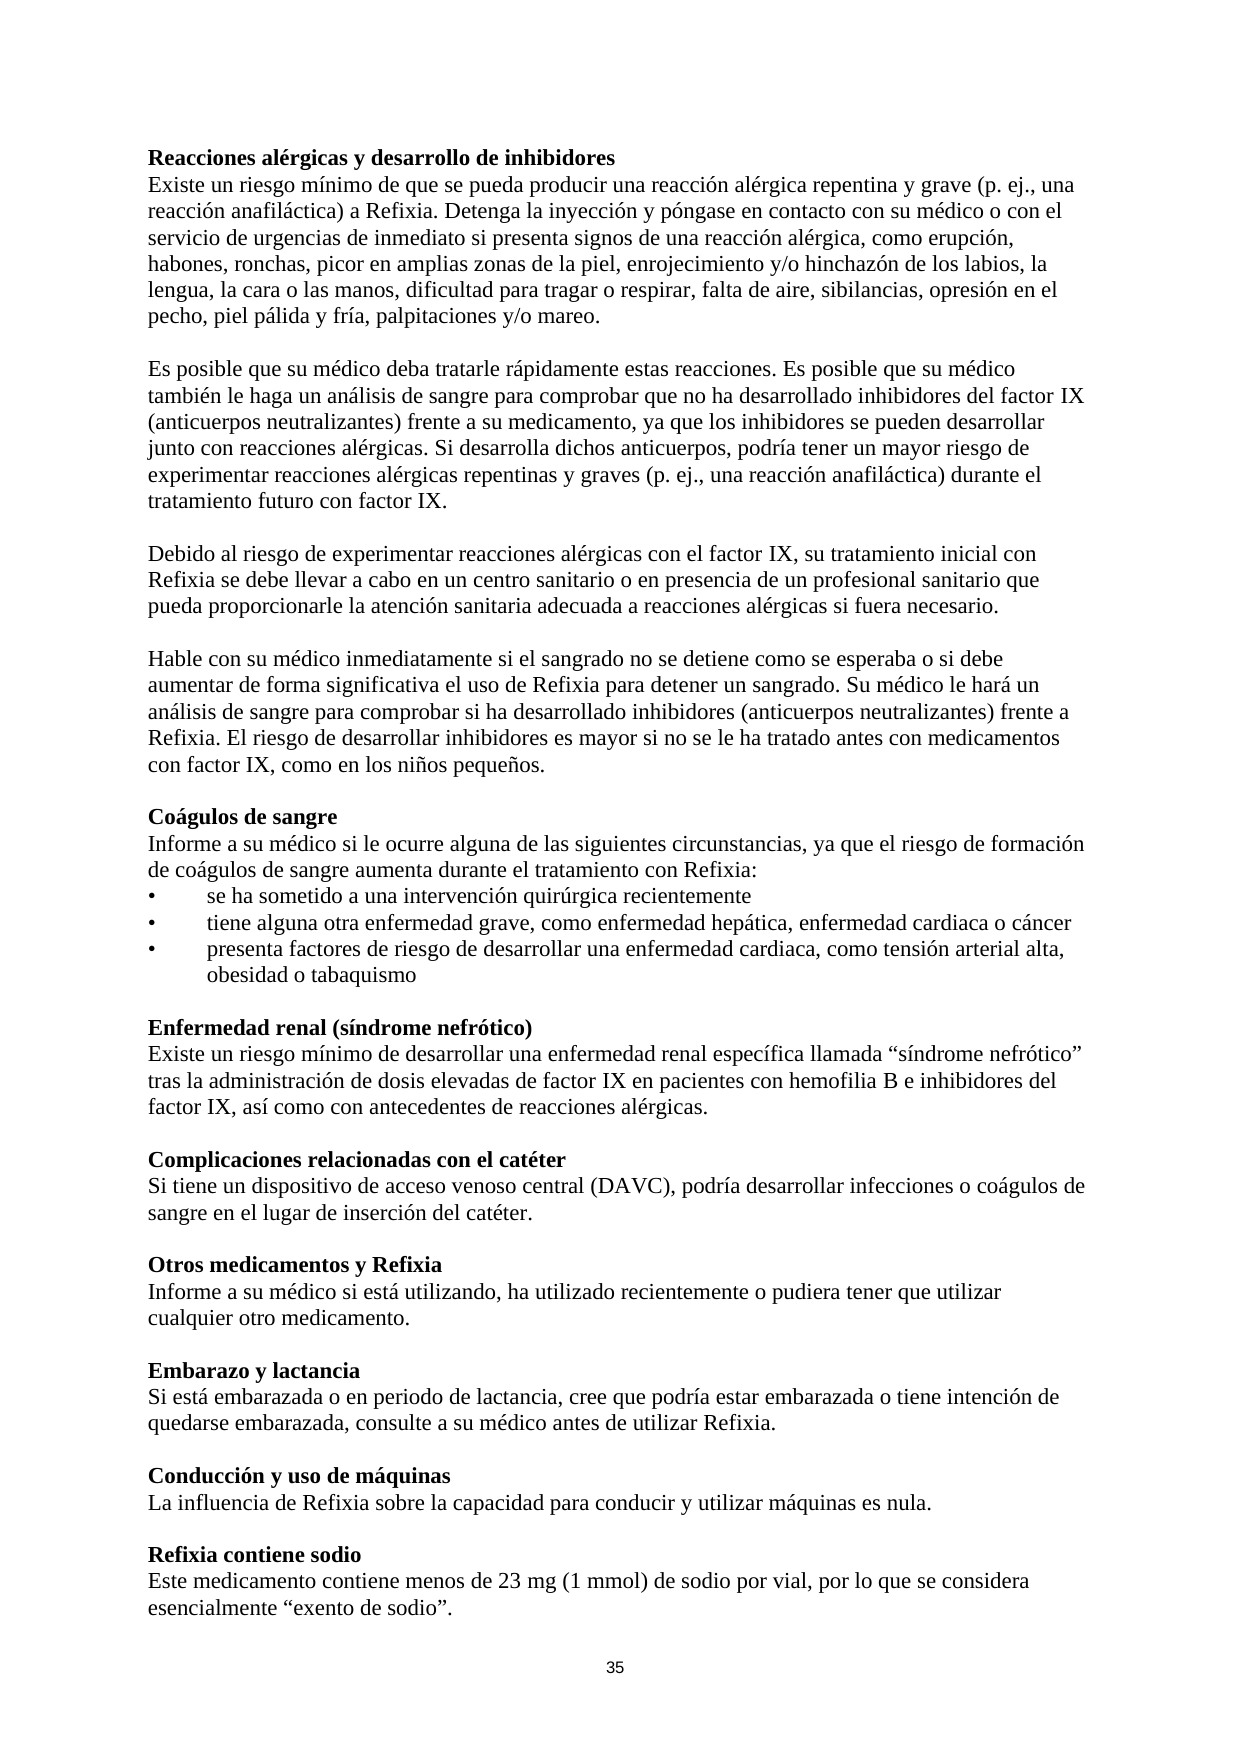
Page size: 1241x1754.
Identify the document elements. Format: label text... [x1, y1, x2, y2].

text Si está embarazada o en periodo de lactancia, cree que podría estar embarazada o tiene intención de quedarse embarazada, consulte a su médico antes de utilizar Refixia. [148, 1383, 1093, 1436]
text La influencia de Refixia sobre la capacidad para conducir y utilizar máquinas es nula. [148, 1488, 1093, 1515]
text Conducción y uso de máquinas [148, 1462, 1093, 1488]
text Enfermedad renal (síndrome nefrótico) [148, 1014, 1093, 1041]
text Existe un riesgo mínimo de que se pueda producir una reacción alérgica repentina y grave (p. ej., una reacción anafiláctica) a Refixia. Detenga la inyección y póngase en contacto con su médico o con el servicio de urgencias de inmediato si presenta signos de una reacción alérgica, como erupción, habones, ronchas, picor en amplias zonas de la piel, enrojecimiento y/o hinchazón de los labios, la lengua, la cara o las manos, dificultad para tragar o respirar, falta de aire, sibilancias, opresión en el pecho, piel pálida y fría, palpitaciones y/o mareo. [148, 171, 1093, 329]
text • tiene alguna otra enfermedad grave, como enfermedad hepática, enfermedad cardiaca o cáncer [148, 909, 1093, 935]
text • presenta factores de riesgo de desarrollar una enfermedad cardiaca, como tensión arterial alta, obesidad o tabaquismo [148, 935, 1093, 988]
text Este medicamento contiene menos de 23 mg (1 mmol) de sodio por vial, por lo que se considera esencialmente “exento de sodio”. [148, 1568, 1093, 1620]
text Otros medicamentos y Refixia [148, 1251, 1093, 1278]
text Hable con su médico inmediatamente si el sangrado no se detiene como se esperaba o si debe aumentar de forma significativa el uso de Refixia para detener un sangrado. Su médico le hará un análisis de sangre para comprobar si ha desarrollado inhibidores (anticuerpos neutralizantes) frente a Refixia. El riesgo de desarrollar inhibidores es mayor si no se le ha tratado antes con medicamentos con factor IX, como en los niños pequeños. [148, 645, 1093, 777]
text Reacciones alérgicas y desarrollo de inhibidores [148, 144, 1093, 171]
text Informe a su médico si está utilizando, ha utilizado recientemente o pudiera tener que utilizar cualquier otro medicamento. [148, 1278, 1093, 1330]
text Existe un riesgo mínimo de desarrollar una enfermedad renal específica llamada “síndrome nefrótico” tras la administración de dosis elevadas de factor IX en pacientes con hemofilia B e inhibidores del factor IX, así como con antecedentes de reacciones alérgicas. [148, 1041, 1093, 1119]
text Debido al riesgo de experimentar reacciones alérgicas con el factor IX, su tratamiento inicial con Refixia se debe llevar a cabo en un centro sanitario o en presencia de un profesional sanitario que pueda proporcionarle la atención sanitaria adecuada a reacciones alérgicas si fuera necesario. [148, 540, 1093, 619]
text Informe a su médico si le ocurre alguna de las siguientes circunstancias, ya que el riesgo de formación de coágulos de sangre aumenta durante el tratamiento con Refixia: [148, 830, 1093, 882]
text Embarazo y lactancia [148, 1357, 1093, 1383]
text Complicaciones relacionadas con el catéter [148, 1146, 1093, 1172]
text Es posible que su médico deba tratarle rápidamente estas reacciones. Es posible que su médico también le haga un análisis de sangre para comprobar que no ha desarrollado inhibidores del factor IX (anticuerpos neutralizantes) frente a su medicamento, ya que los inhibidores se pueden desarrollar junto con reacciones alérgicas. Si desarrolla dichos anticuerpos, podría tener un mayor riesgo de experimentar reacciones alérgicas repentinas y graves (p. ej., una reacción anafiláctica) durante el tratamiento futuro con factor IX. [148, 355, 1093, 513]
text • se ha sometido a una intervención quirúrgica recientemente [148, 882, 1093, 909]
text Coágulos de sangre [148, 803, 1093, 830]
text Si tiene un dispositivo de acceso venoso central (DAVC), podría desarrollar infecciones o coágulos de sangre en el lugar de inserción del catéter. [148, 1172, 1093, 1225]
text Refixia contiene sodio [148, 1541, 1093, 1568]
